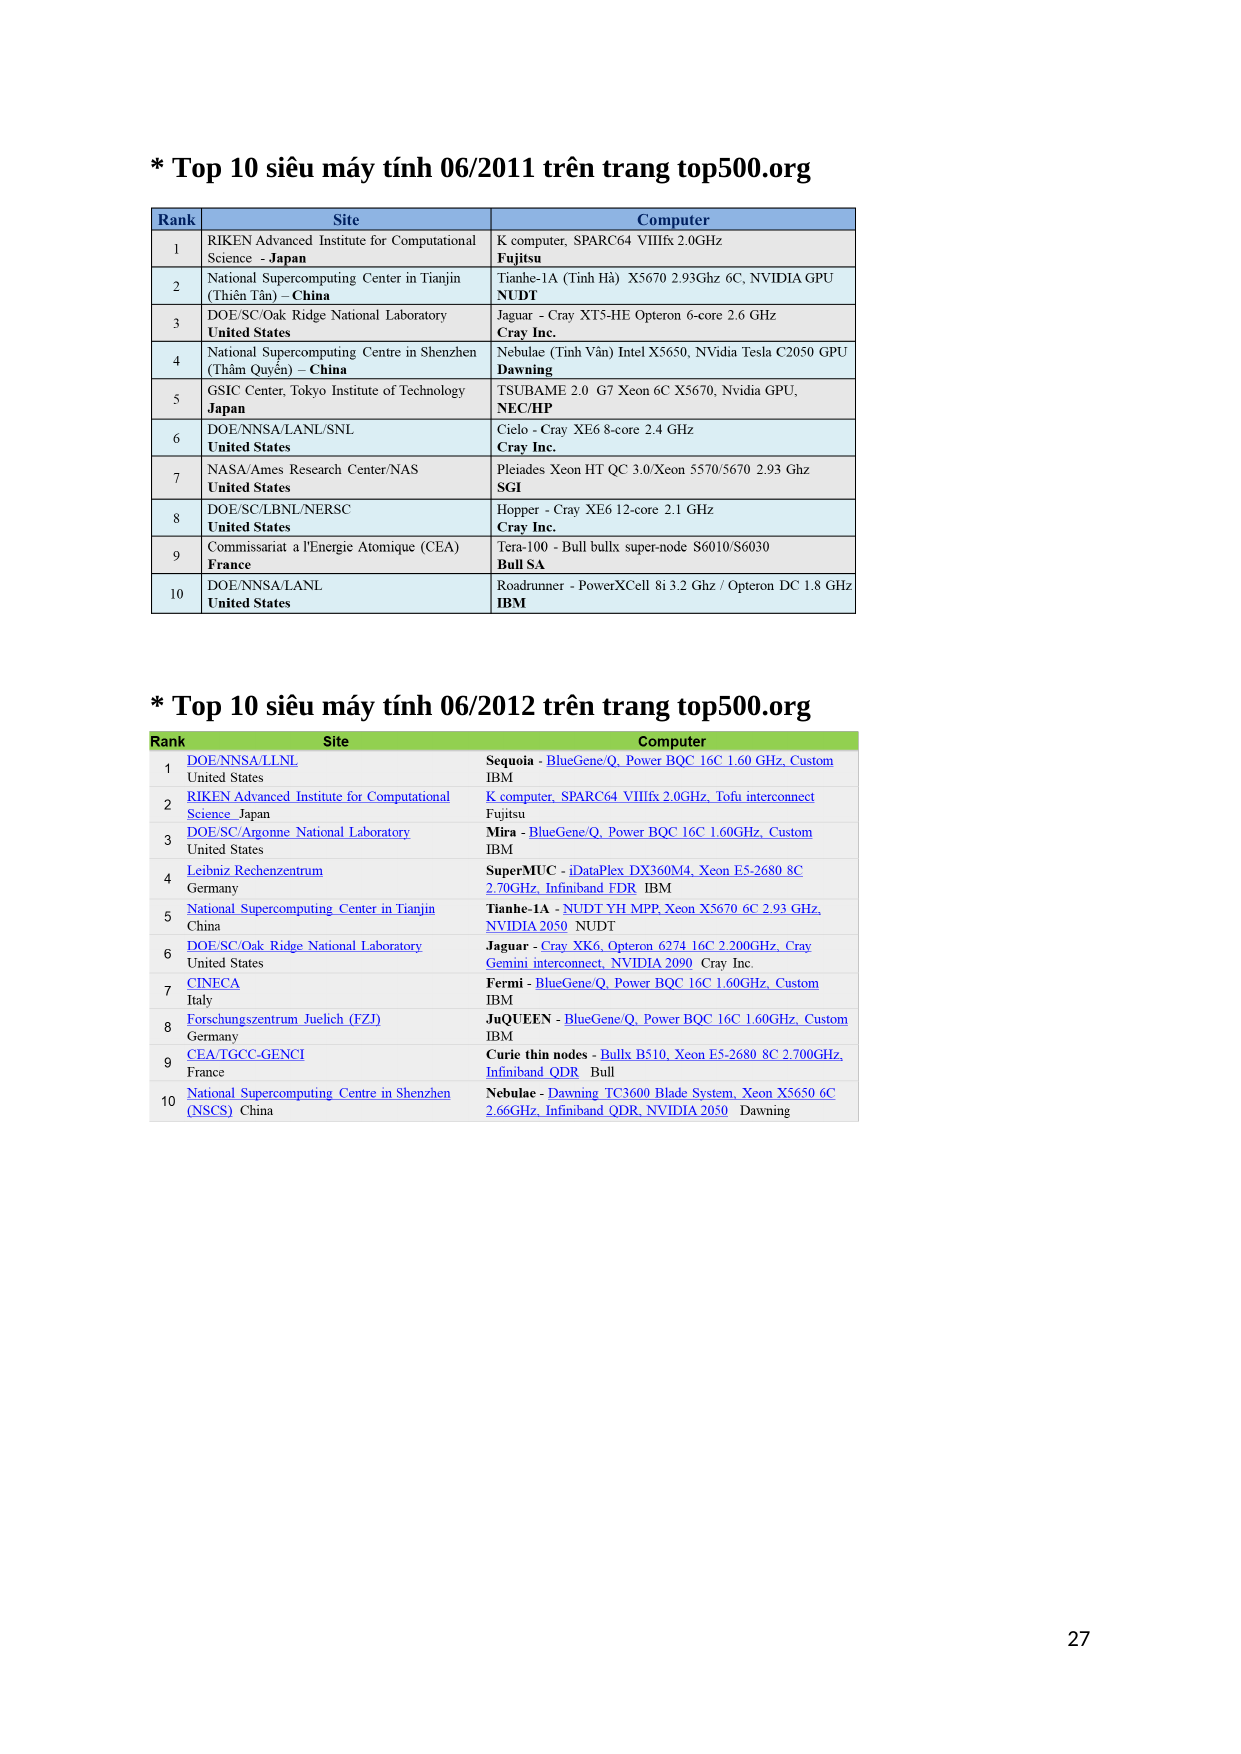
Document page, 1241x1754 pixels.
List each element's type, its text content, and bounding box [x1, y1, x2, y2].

text * Top 10 siêu máy tính 06/2012 trên trang top500.org [150, 688, 1090, 722]
text * Top 10 siêu máy tính 06/2011 trên trang top500.org [150, 150, 1090, 183]
picture [150, 203, 857, 620]
picture [149, 728, 859, 1127]
